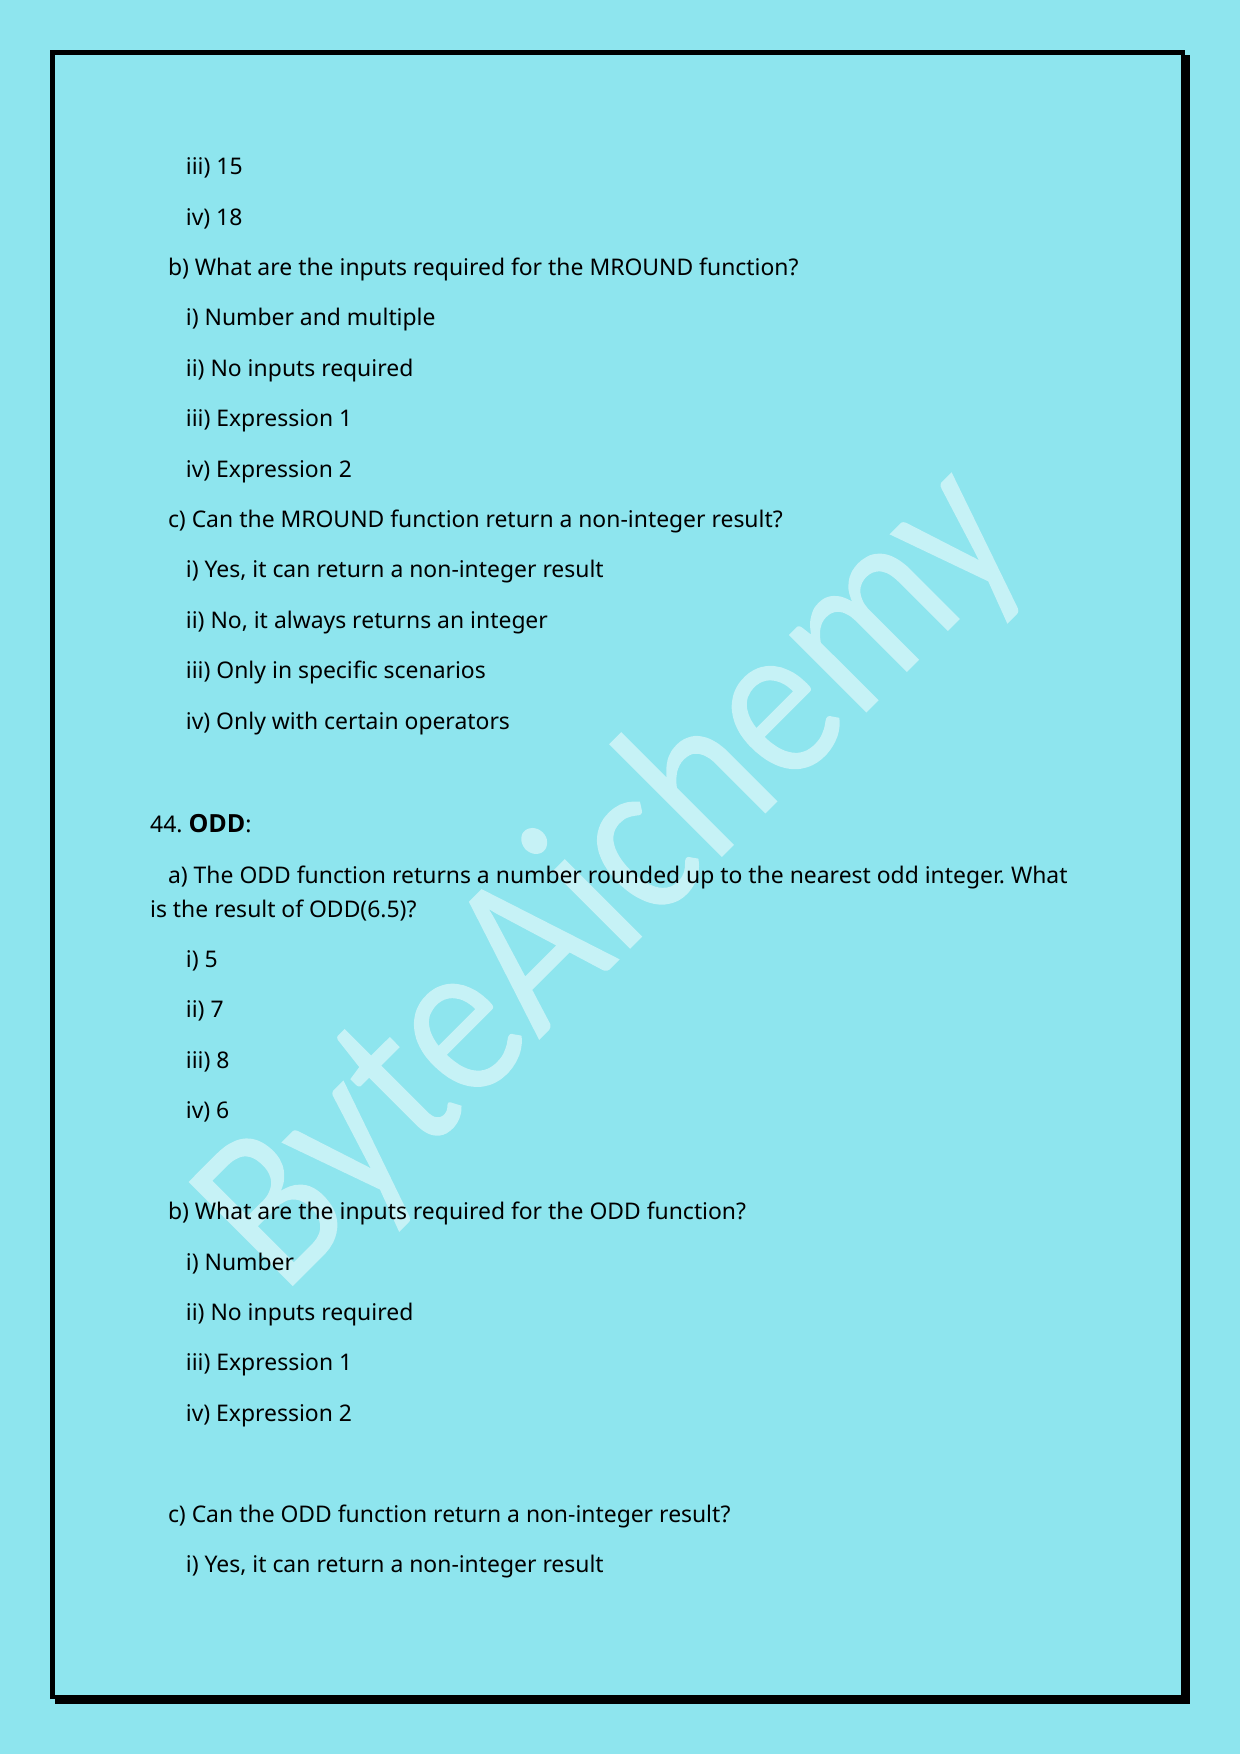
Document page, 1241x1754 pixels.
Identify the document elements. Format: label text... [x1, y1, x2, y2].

text iv) 18 [150, 200, 1086, 232]
text i) 5 [150, 943, 1086, 974]
text i) Number [150, 1246, 1086, 1277]
text ii) No inputs required [150, 1296, 1086, 1327]
text ii) No inputs required [150, 352, 1086, 383]
text c) Can the MROUND function return a non-integer result? [150, 503, 1086, 534]
text b) What are the inputs required for the ODD function? [150, 1195, 1086, 1226]
text iii) Expression 1 [150, 1346, 1086, 1378]
text a) The ODD function returns a number rounded up to the nearest odd integer. What is the result of ODD(6.5)? [150, 859, 1086, 924]
text iii) Expression 1 [150, 402, 1086, 433]
text ii) No, it always returns an integer [150, 604, 1086, 635]
text b) What are the inputs required for the MROUND function? [150, 251, 1086, 282]
text iii) 15 [150, 150, 1086, 181]
text i) Yes, it can return a non-integer result [150, 1548, 1086, 1579]
text iii) 8 [150, 1044, 1086, 1075]
text ii) 7 [150, 993, 1086, 1025]
text iv) Expression 2 [150, 452, 1086, 484]
text iv) Only with certain operators [150, 704, 1086, 736]
text iii) Only in specific scenarios [150, 654, 1086, 685]
text i) Number and multiple [150, 301, 1086, 332]
text 44. ODD: [150, 805, 1086, 839]
text iv) 6 [150, 1094, 1086, 1126]
text c) Can the ODD function return a non-integer result? [150, 1498, 1086, 1529]
text i) Yes, it can return a non-integer result [150, 553, 1086, 584]
text iv) Expression 2 [150, 1397, 1086, 1428]
